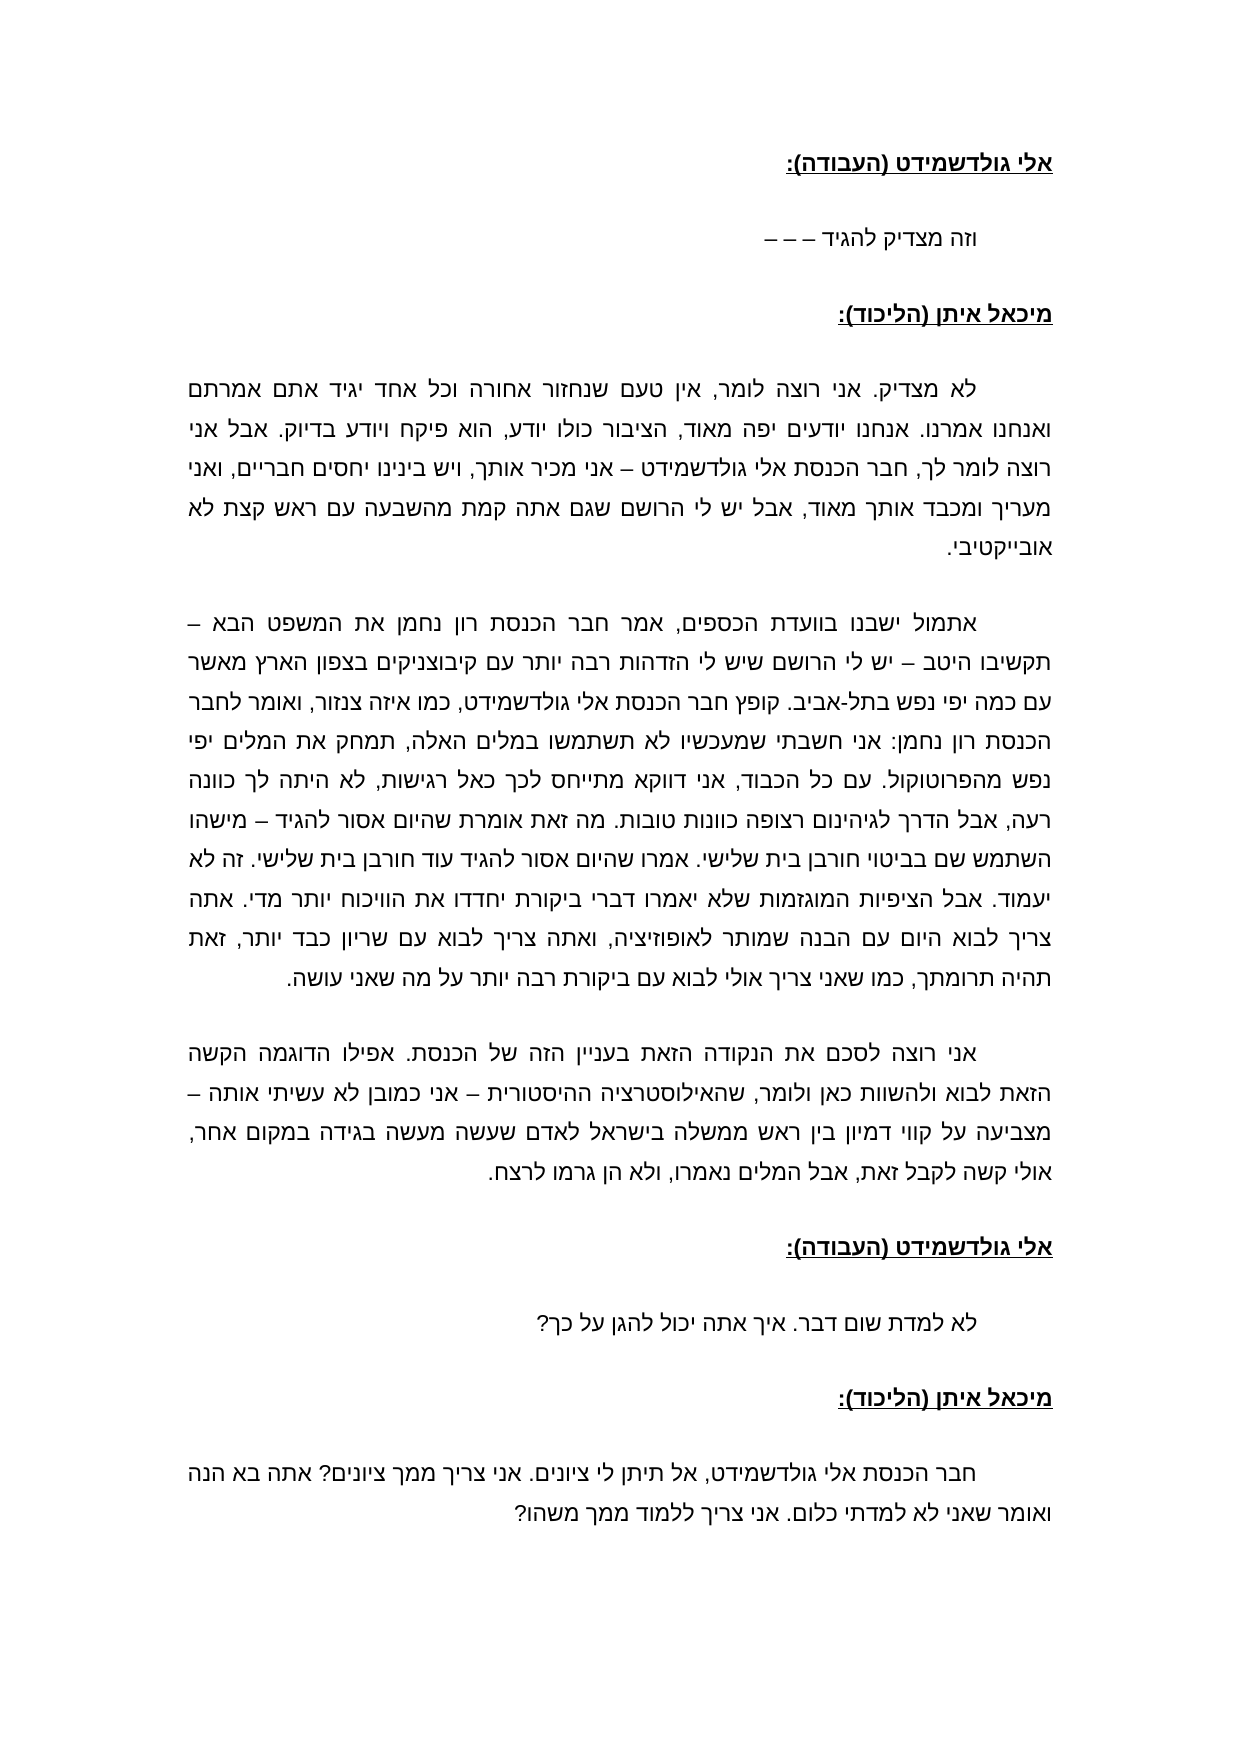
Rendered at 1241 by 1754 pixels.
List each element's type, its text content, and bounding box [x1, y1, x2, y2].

text אלי גולדשמידט (העבודה): [187, 150, 1053, 176]
text מיכאל איתן (הליכוד): [187, 1385, 1053, 1411]
text וזה מצדיק להגיד – – – [187, 225, 1053, 252]
text מיכאל איתן (הליכוד): [187, 301, 1053, 327]
text אני רוצה לסכם את הנקודה הזאת בעניין הזה של הכנסת. אפילו הדוגמה הקשה הזאת לבוא ולהשוות כאן ולומר, שהאילוסטרציה ההיסטורית – אני כמובן לא עשיתי אותה – מצביעה על קווי דמיון בין ראש ממשלה בישראל לאדם שעשה מעשה בגידה במקום אחר, אולי קשה לקבל זאת, אבל המלים נאמרו, ולא הן גרמו לרצח. [187, 1040, 1053, 1185]
text לא למדת שום דבר. איך אתה יכול להגן על כך? [187, 1309, 1053, 1336]
text אלי גולדשמידט (העבודה): [187, 1234, 1053, 1261]
text לא מצדיק. אני רוצה לומר, אין טעם שנחזור אחורה וכל אחד יגיד אתם אמרתם ואנחנו אמרנו. אנחנו יודעים יפה מאוד, הציבור כולו יודע, הוא פיקח ויודע בדיוק. אבל אני רוצה לומר לך, חבר הכנסת אלי גולדשמידט – אני מכיר אותך, ויש בינינו יחסים חבריים, ואני מעריך ומכבד אותך מאוד, אבל יש לי הרושם שגם אתה קמת מהשבעה עם ראש קצת לא אובייקטיבי. [187, 376, 1053, 561]
text חבר הכנסת אלי גולדשמידט, אל תיתן לי ציונים. אני צריך ממך ציונים? אתה בא הנה ואומר שאני לא למדתי כלום. אני צריך ללמוד ממך משהו? [187, 1460, 1053, 1526]
text אתמול ישבנו בוועדת הכספים, אמר חבר הכנסת רון נחמן את המשפט הבא – תקשיבו היטב – יש לי הרושם שיש לי הזדהות רבה יותר עם קיבוצניקים בצפון הארץ מאשר עם כמה יפי נפש בתל-אביב. קופץ חבר הכנסת אלי גולדשמידט, כמו איזה צנזור, ואומר לחבר הכנסת רון נחמן: אני חשבתי שמעכשיו לא תשתמשו במלים האלה, תמחק את המלים יפי נפש מהפרוטוקול. עם כל הכבוד, אני דווקא מתייחס לכך כאל רגישות, לא היתה לך כוונה רעה, אבל הדרך לגיהינום רצופה כוונות טובות. מה זאת אומרת שהיום אסור להגיד – מישהו השתמש שם בביטוי חורבן בית שלישי. אמרו שהיום אסור להגיד עוד חורבן בית שלישי. זה לא יעמוד. אבל הציפיות המוגזמות שלא יאמרו דברי ביקורת יחדדו את הוויכוח יותר מדי. אתה צריך לבוא היום עם הבנה שמותר לאופוזיציה, ואתה צריך לבוא עם שריון כבד יותר, זאת תהיה תרומתך, כמו שאני צריך אולי לבוא עם ביקורת רבה יותר על מה שאני עושה. [187, 609, 1053, 991]
